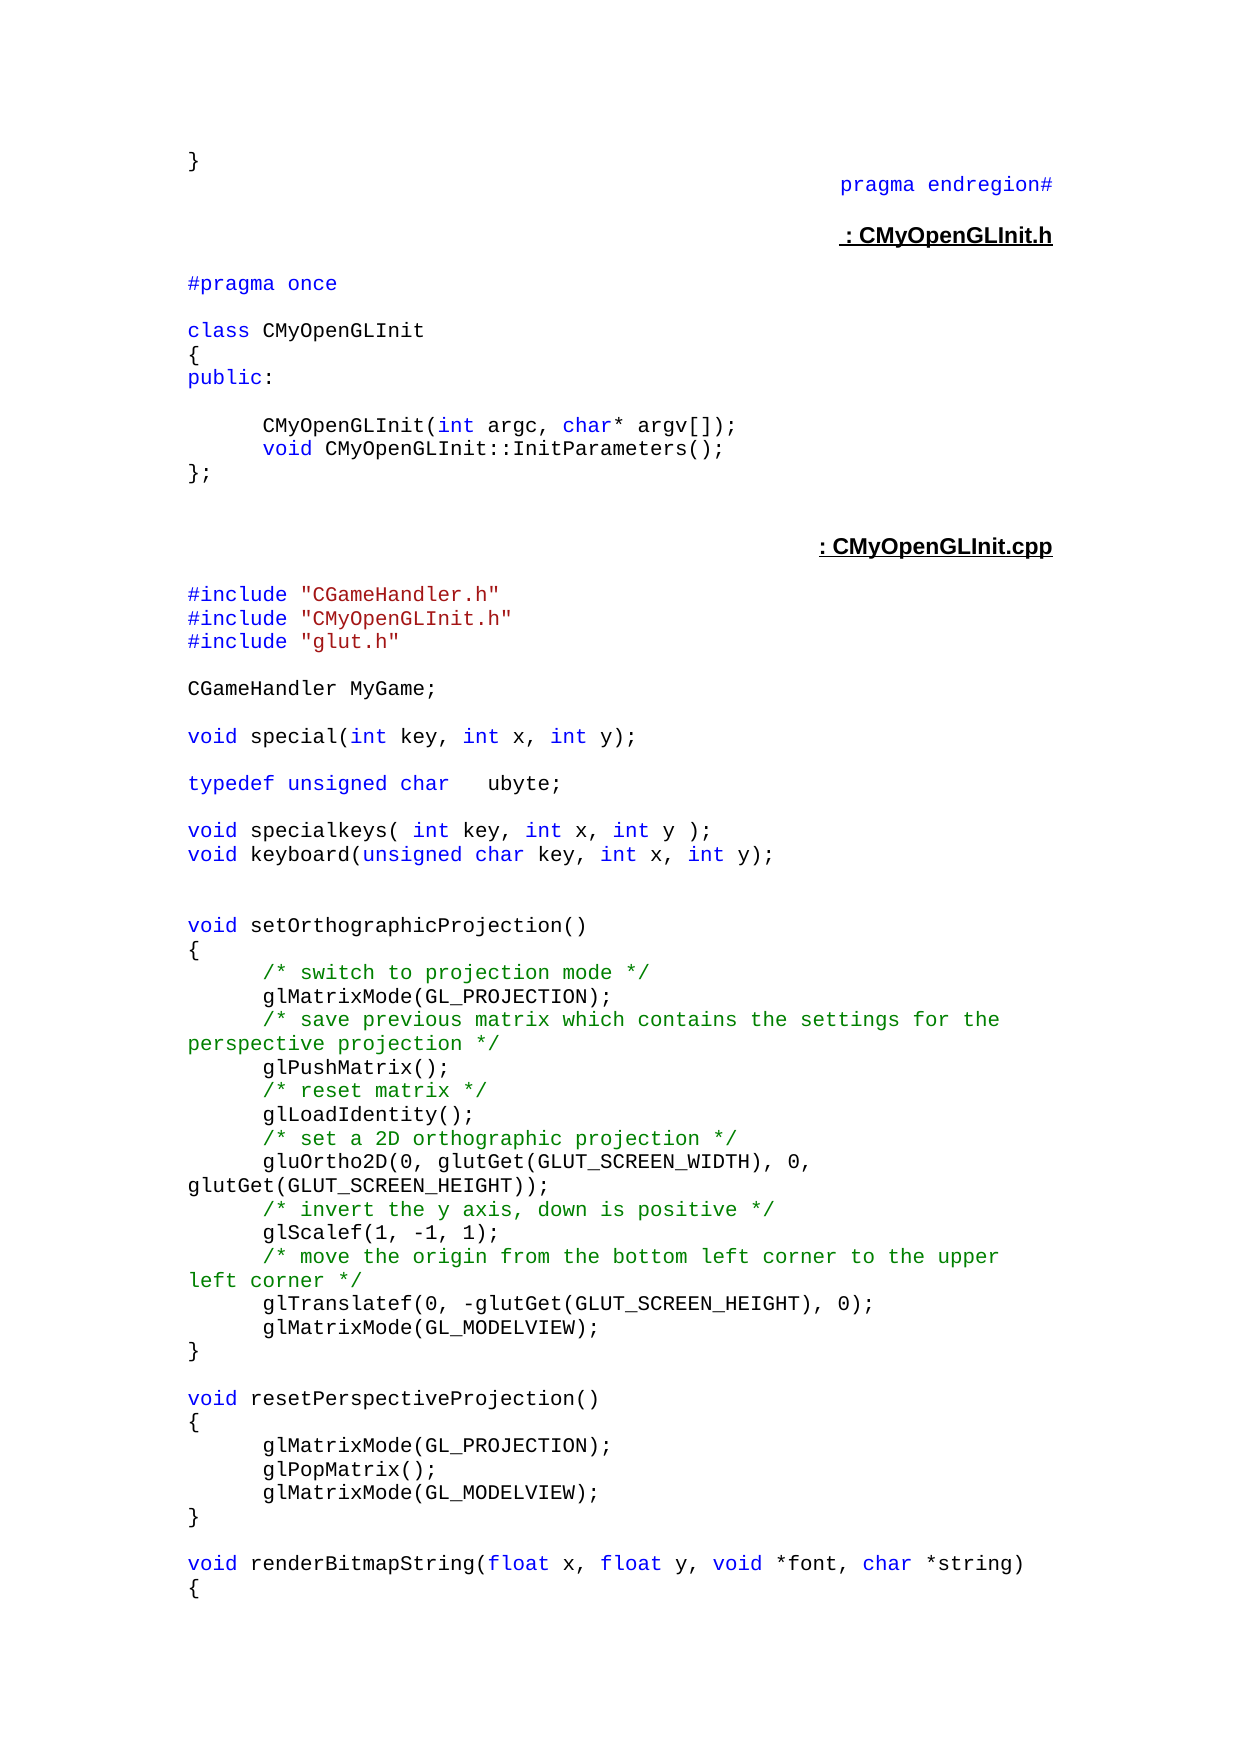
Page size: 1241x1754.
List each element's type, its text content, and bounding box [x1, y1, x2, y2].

text void keyboard(unsigned char key, int x, int y); [187, 844, 1053, 868]
text glPopMatrix(); [187, 1459, 1053, 1482]
text /* reset matrix */ [187, 1080, 1053, 1104]
text void CMyOpenGLInit::InitParameters(); [187, 438, 1053, 462]
text void specialkeys( int key, int x, int y ); [187, 820, 1053, 844]
text glMatrixMode(GL_PROJECTION); [187, 1435, 1053, 1459]
text public: [187, 367, 1053, 391]
text { [187, 938, 1053, 962]
text class CMyOpenGLInit [187, 320, 1053, 344]
text /* save previous matrix which contains the settings for the perspective projection */ [187, 1009, 1053, 1057]
text glScalef(1, -1, 1); [187, 1222, 1053, 1246]
text /* invert the y axis, down is positive */ [187, 1199, 1053, 1222]
text { [187, 1577, 1053, 1601]
text #pragma endregion [187, 174, 1053, 197]
text CMyOpenGLInit.cpp : [187, 533, 1053, 559]
text { [187, 344, 1053, 367]
text #include "CMyOpenGLInit.h" [187, 607, 1053, 631]
text glMatrixMode(GL_MODELVIEW); [187, 1317, 1053, 1341]
text }; [187, 462, 1053, 486]
text typedef unsigned char ubyte; [187, 773, 1053, 797]
text { [187, 1411, 1053, 1435]
text void setOrthographicProjection() [187, 915, 1053, 938]
text /* switch to projection mode */ [187, 962, 1053, 986]
text glLoadIdentity(); [187, 1104, 1053, 1128]
text /* set a 2D orthographic projection */ [187, 1128, 1053, 1151]
text /* move the origin from the bottom left corner to the upper left corner */ [187, 1246, 1053, 1293]
text #include "glut.h" [187, 631, 1053, 655]
text CMyOpenGLInit(int argc, char* argv[]); [187, 414, 1053, 438]
text glMatrixMode(GL_PROJECTION); [187, 986, 1053, 1009]
text void special(int key, int x, int y); [187, 726, 1053, 749]
text CMyOpenGLInit.h : [187, 222, 1053, 248]
text void resetPerspectiveProjection() [187, 1388, 1053, 1411]
text #pragma once [187, 273, 1053, 296]
text } [187, 150, 1053, 174]
text glMatrixMode(GL_MODELVIEW); [187, 1482, 1053, 1506]
text glTranslatef(0, -glutGet(GLUT_SCREEN_HEIGHT), 0); [187, 1293, 1053, 1317]
text CGameHandler MyGame; [187, 678, 1053, 702]
text void renderBitmapString(float x, float y, void *font, char *string) [187, 1553, 1053, 1577]
text } [187, 1341, 1053, 1364]
text gluOrtho2D(0, glutGet(GLUT_SCREEN_WIDTH), 0, glutGet(GLUT_SCREEN_HEIGHT)); [187, 1151, 1053, 1199]
text #include "CGameHandler.h" [187, 584, 1053, 607]
text } [187, 1506, 1053, 1530]
text glPushMatrix(); [187, 1057, 1053, 1080]
